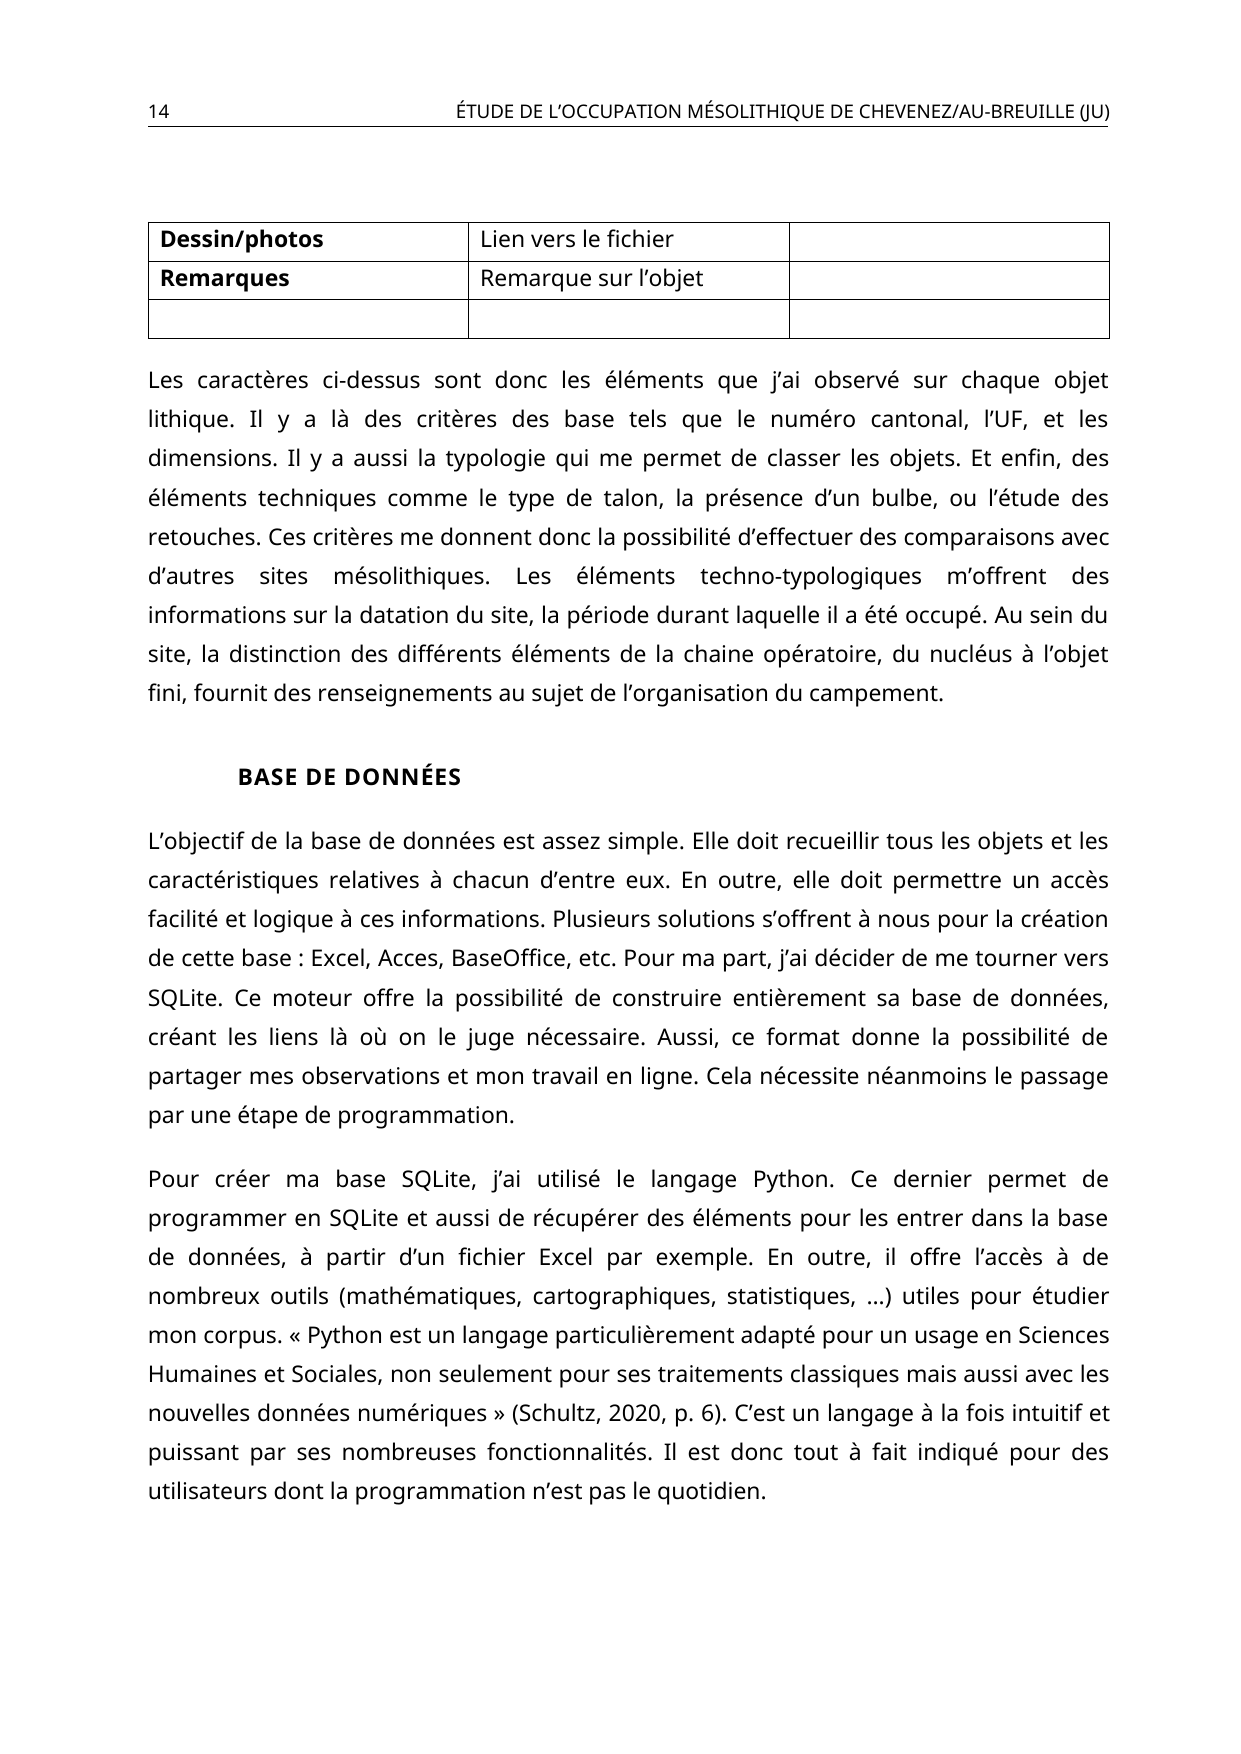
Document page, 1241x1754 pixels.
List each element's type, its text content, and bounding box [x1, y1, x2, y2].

table_cell Lien vers le fichier [469, 223, 789, 261]
text Les caractères ci-dessus sont donc les éléments que j’ai observé sur chaque objet lithique. Il y a là des critères des base tels que le numéro cantonal, l’UF, et les dimensions. Il y a aussi la typologie qui me permet de classer les objets. Et enfin, des éléments techniques comme le type de talon, la présence d’un bulbe, ou l’étude des retouches. Ces critères me donnent donc la possibilité d’effectuer des comparaisons avec d’autres sites mésolithiques. Les éléments techno-typologiques m’offrent des informations sur la datation du site, la période durant laquelle il a été occupé. Au sein du site, la distinction des différents éléments de la chaine opératoire, du nucléus à l’objet fini, fournit des renseignements au sujet de l’organisation du campement. [148, 364, 1110, 708]
table_cell [790, 262, 1109, 299]
text L’objectif de la base de données est assez simple. Elle doit recueillir tous les objets et les caractéristiques relatives à chacun d’entre eux. En outre, elle doit permettre un accès facilité et logique à ces informations. Plusieurs solutions s’offrent à nous pour la création de cette base : Excel, Acces, BaseOffice, etc. Pour ma part, j’ai décider de me tourner vers SQLite. Ce moteur offre la possibilité de construire entièrement sa base de données, créant les liens là où on le juge nécessaire. Aussi, ce format donne la possibilité de partager mes observations et mon travail en ligne. Cela nécessite néanmoins le passage par une étape de programmation. [148, 825, 1110, 1130]
text Pour créer ma base SQLite, j’ai utilisé le langage Python. Ce dernier permet de programmer en SQLite et aussi de récupérer des éléments pour les entrer dans la base de données, à partir d’un fichier Excel par exemple. En outre, il offre l’accès à de nombreux outils (mathématiques, cartographiques, statistiques, …) utiles pour étudier mon corpus. « Python est un langage particulièrement adapté pour un usage en Sciences Humaines et Sociales, non seulement pour ses traitements classiques mais aussi avec les nouvelles données numériques » (Schultz, 2020, p. 6). C’est un langage à la fois intuitif et puissant par ses nombreuses fonctionnalités. Il est donc tout à fait indiqué pour des utilisateurs dont la programmation n’est pas le quotidien. [148, 1163, 1110, 1506]
table_cell [790, 300, 1109, 338]
table_cell [149, 300, 468, 338]
table_cell [790, 223, 1109, 261]
table_cell Remarque sur l’objet [469, 262, 789, 299]
subtitle Base de données [148, 761, 1110, 792]
table_cell Dessin/photos [149, 223, 468, 261]
table_cell Remarques [149, 262, 468, 299]
table_cell [469, 300, 789, 338]
